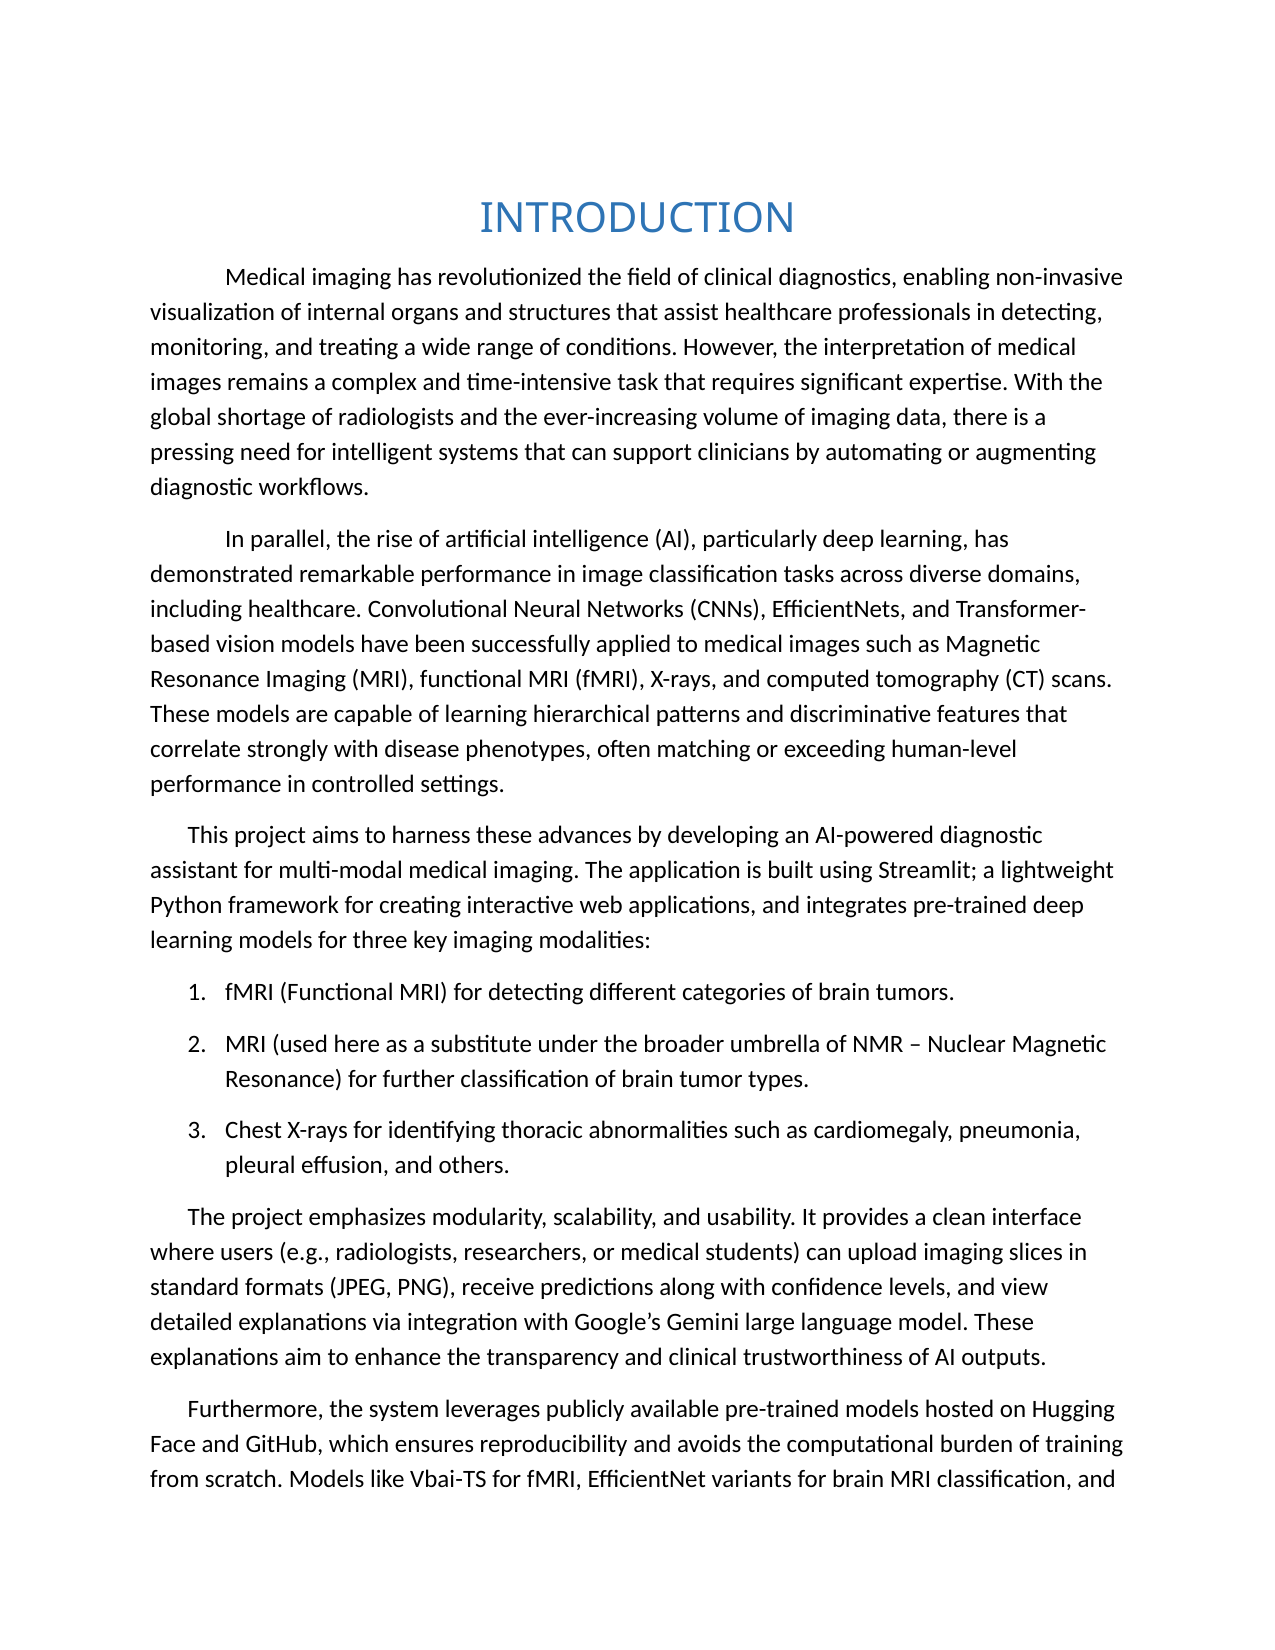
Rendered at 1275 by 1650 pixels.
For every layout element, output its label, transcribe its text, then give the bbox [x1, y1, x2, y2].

list Chest X-rays for identifying thoracic abnormalities such as cardiomegaly, pneumonia, pleural effusion, and others. [187, 1114, 1125, 1180]
text The project emphasizes modularity, scalability, and usability. It provides a clean interface where users (e.g., radiologists, researchers, or medical students) can upload imaging slices in standard formats (JPEG, PNG), receive predictions along with confidence levels, and view detailed explanations via integration with Google’s Gemini large language model. These explanations aim to enhance the transparency and clinical trustworthiness of AI outputs. [150, 1201, 1125, 1372]
list MRI (used here as a substitute under the broader umbrella of NMR – Nuclear Magnetic Resonance) for further classification of brain tumor types. [187, 1028, 1125, 1093]
list fMRI (Functional MRI) for detecting different categories of brain tumors. [187, 976, 1125, 1007]
text Medical imaging has revolutionized the field of clinical diagnostics, enabling non-invasive visualization of internal organs and structures that assist healthcare professionals in detecting, monitoring, and treating a wide range of conditions. However, the interpretation of medical images remains a complex and time-intensive task that requires significant expertise. With the global shortage of radiologists and the ever-increasing volume of imaging data, there is a pressing need for intelligent systems that can support clinicians by automating or augmenting diagnostic workflows. [150, 261, 1125, 502]
subtitle INTRODUCTION [150, 187, 1125, 244]
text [150, 1393, 1125, 1493]
text In parallel, the rise of artificial intelligence (AI), particularly deep learning, has demonstrated remarkable performance in image classification tasks across diverse domains, including healthcare. Convolutional Neural Networks (CNNs), EfficientNets, and Transformer-based vision models have been successfully applied to medical images such as Magnetic Resonance Imaging (MRI), functional MRI (fMRI), X-rays, and computed tomography (CT) scans. These models are capable of learning hierarchical patterns and discriminative features that correlate strongly with disease phenotypes, often matching or exceeding human-level performance in controlled settings. [150, 523, 1125, 798]
text This project aims to harness these advances by developing an AI-powered diagnostic assistant for multi-modal medical imaging. The application is built using Streamlit; a lightweight Python framework for creating interactive web applications, and integrates pre-trained deep learning models for three key imaging modalities: [150, 819, 1125, 955]
